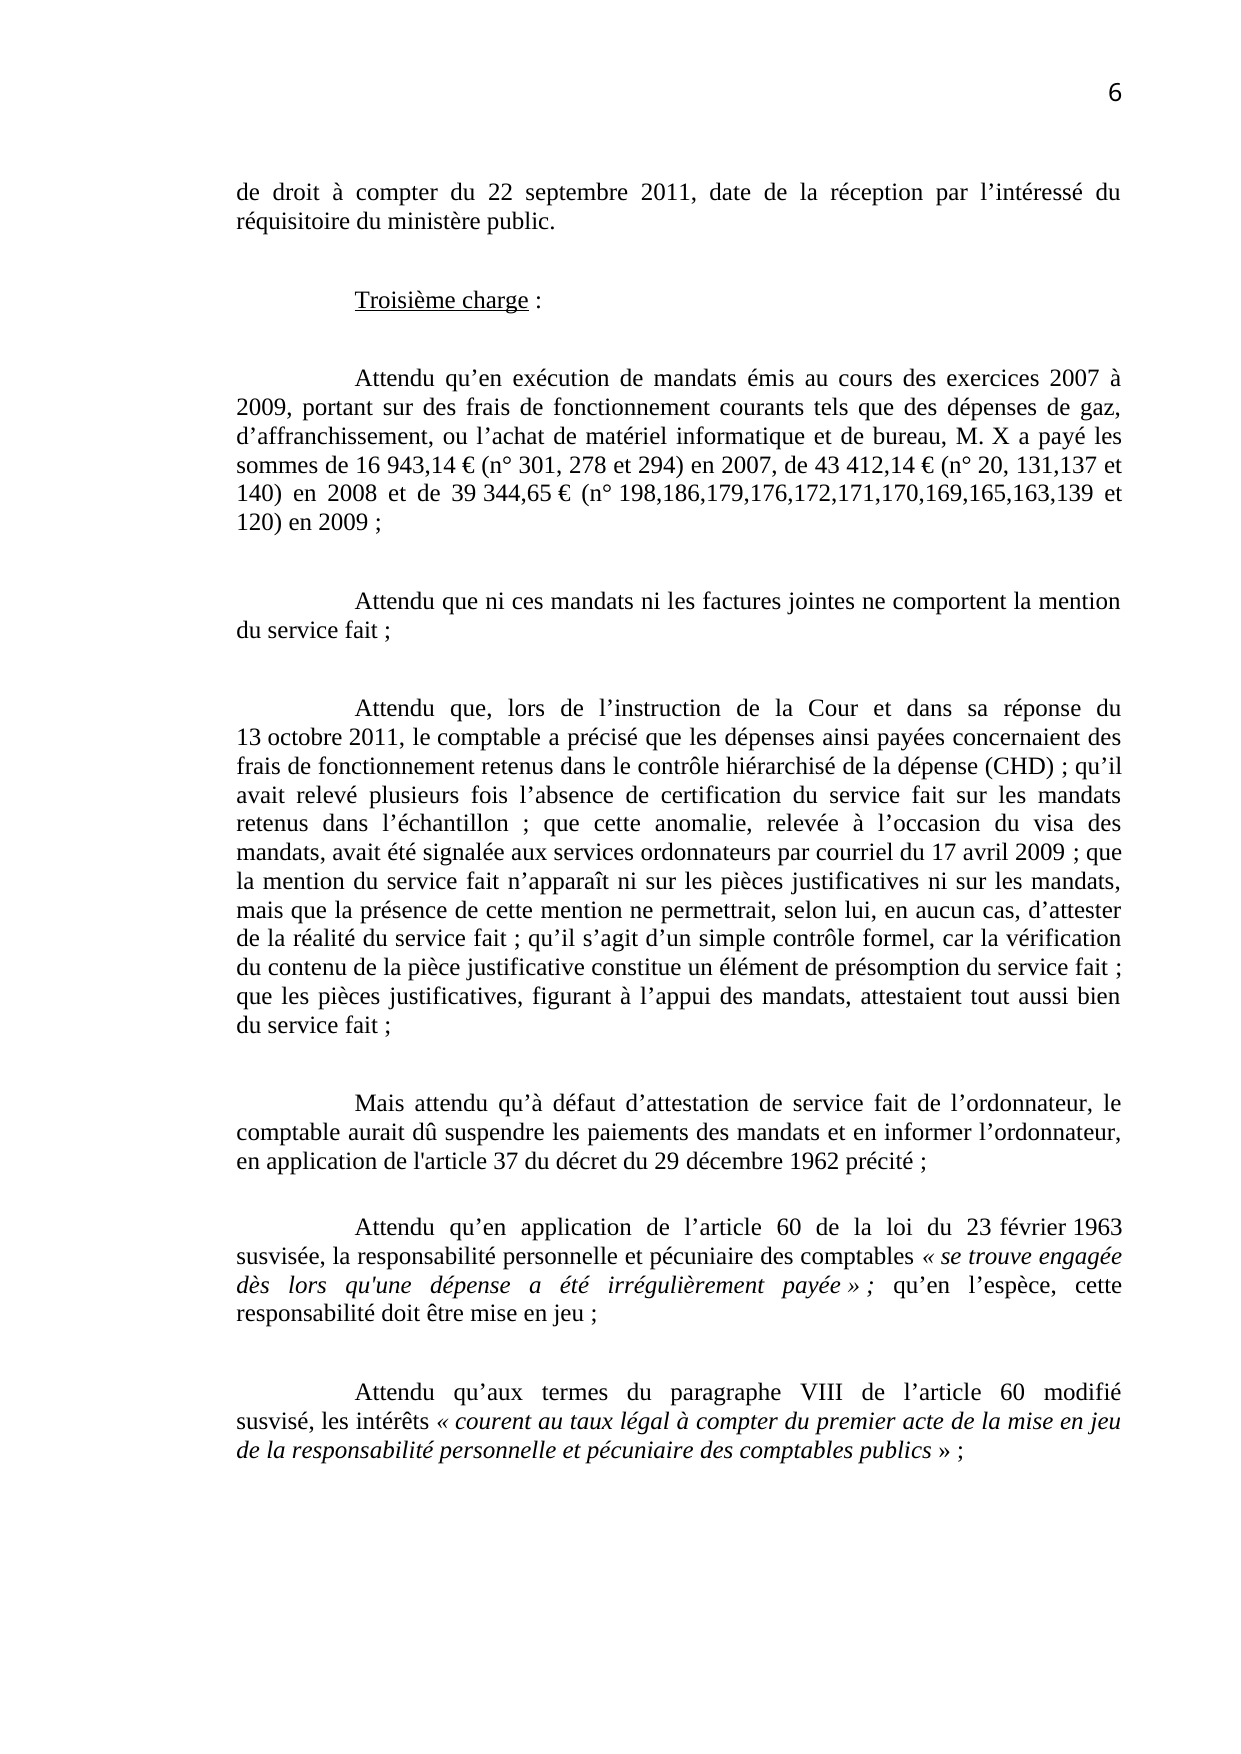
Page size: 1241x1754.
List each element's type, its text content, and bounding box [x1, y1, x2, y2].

text Attendu que, lors de l’instruction de la Cour et dans sa réponse du 13 octobre 2011, le comptable a précisé que les dépenses ainsi payées concernaient des frais de fonctionnement retenus dans le contrôle hiérarchisé de la dépense (CHD) ; qu’il avait relevé plusieurs fois l’absence de certification du service fait sur les mandats retenus dans l’échantillon ; que cette anomalie, relevée à l’occasion du visa des mandats, avait été signalée aux services ordonnateurs par courriel du 17 avril 2009 ; que la mention du service fait n’apparaît ni sur les pièces justificatives ni sur les mandats, mais que la présence de cette mention ne permettrait, selon lui, en aucun cas, d’attester de la réalité du service fait ; qu’il s’agit d’un simple contrôle formel, car la vérification du contenu de la pièce justificative constitue un élément de présomption du service fait ; que les pièces justificatives, figurant à l’appui des mandats, attestaient tout aussi bien du service fait ; [236, 693, 1122, 1038]
text Attendu qu’aux termes du paragraphe VIII de l’article 60 modifié susvisé, les intérêts « courent au taux légal à compter du premier acte de la mise en jeu de la responsabilité personnelle et pécuniaire des comptables publics » ; [236, 1377, 1122, 1463]
text Troisième charge : [236, 285, 1122, 313]
text Attendu qu’en exécution de mandats émis au cours des exercices 2007 à 2009, portant sur des frais de fonctionnement courants tels que des dépenses de gaz, d’affranchissement, ou l’achat de matériel informatique et de bureau, M. X a payé les sommes de 16 943,14 € (n° 301, 278 et 294) en 2007, de 43 412,14 € (n° 20, 131,137 et 140) en 2008 et de 39 344,65 € (n° 198,186,179,176,172,171,170,169,165,163,139 et 120) en 2009 ; [236, 363, 1122, 536]
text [236, 177, 1122, 235]
text Mais attendu qu’à défaut d’attestation de service fait de l’ordonnateur, le comptable aurait dû suspendre les paiements des mandats et en informer l’ordonnateur, en application de l'article 37 du décret du 29 décembre 1962 précité ; [236, 1088, 1122, 1175]
text Attendu que ni ces mandats ni les factures jointes ne comportent la mention du service fait ; [236, 586, 1122, 643]
text Attendu qu’en application de l’article 60 de la loi du 23 février 1963 susvisée, la responsabilité personnelle et pécuniaire des comptables « se trouve engagée dès lors qu'une dépense a été irrégulièrement payée » ; qu’en l’espèce, cette responsabilité doit être mise en jeu ; [236, 1212, 1122, 1327]
